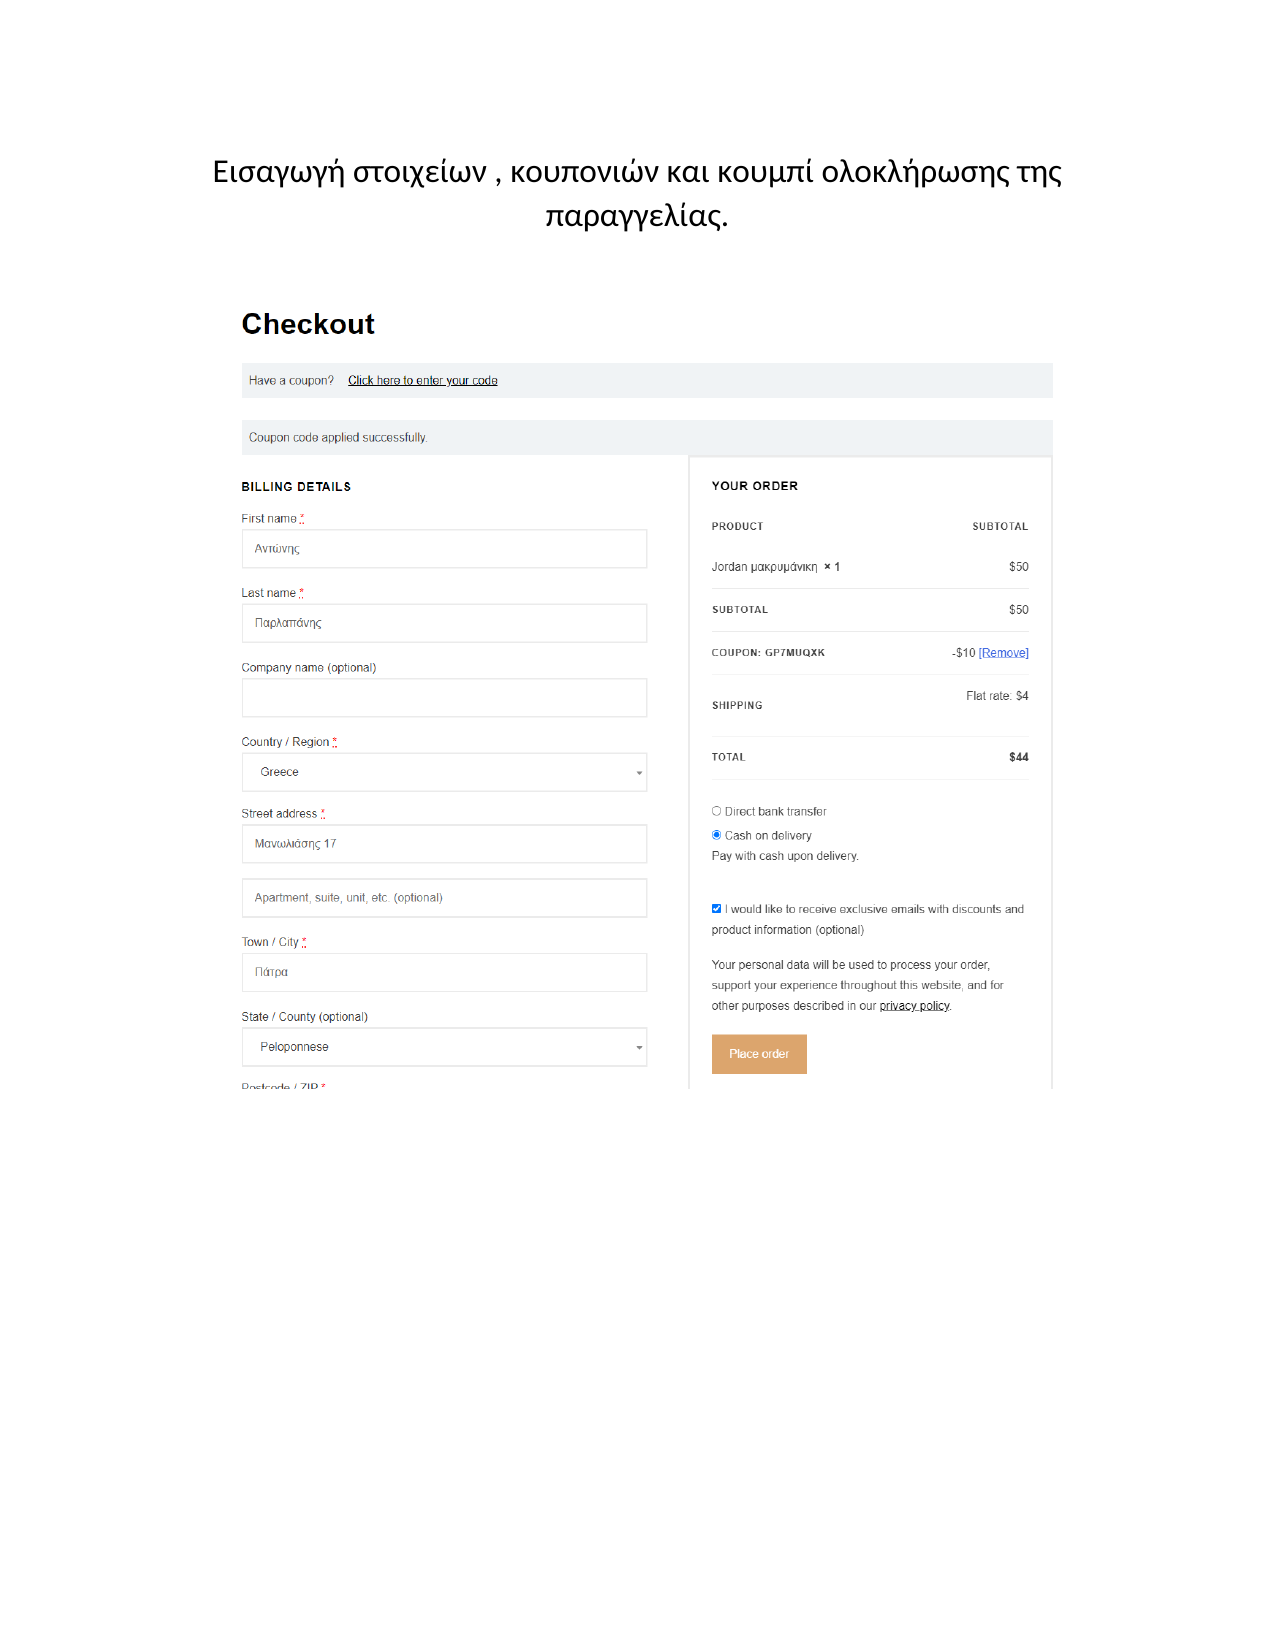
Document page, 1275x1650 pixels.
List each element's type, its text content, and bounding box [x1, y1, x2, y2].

picture [150, 254, 1125, 1089]
text Εισαγωγή στοιχείων , κουπονιών και κουμπί ολοκλήρωσης της παραγγελίας. [150, 150, 1125, 235]
